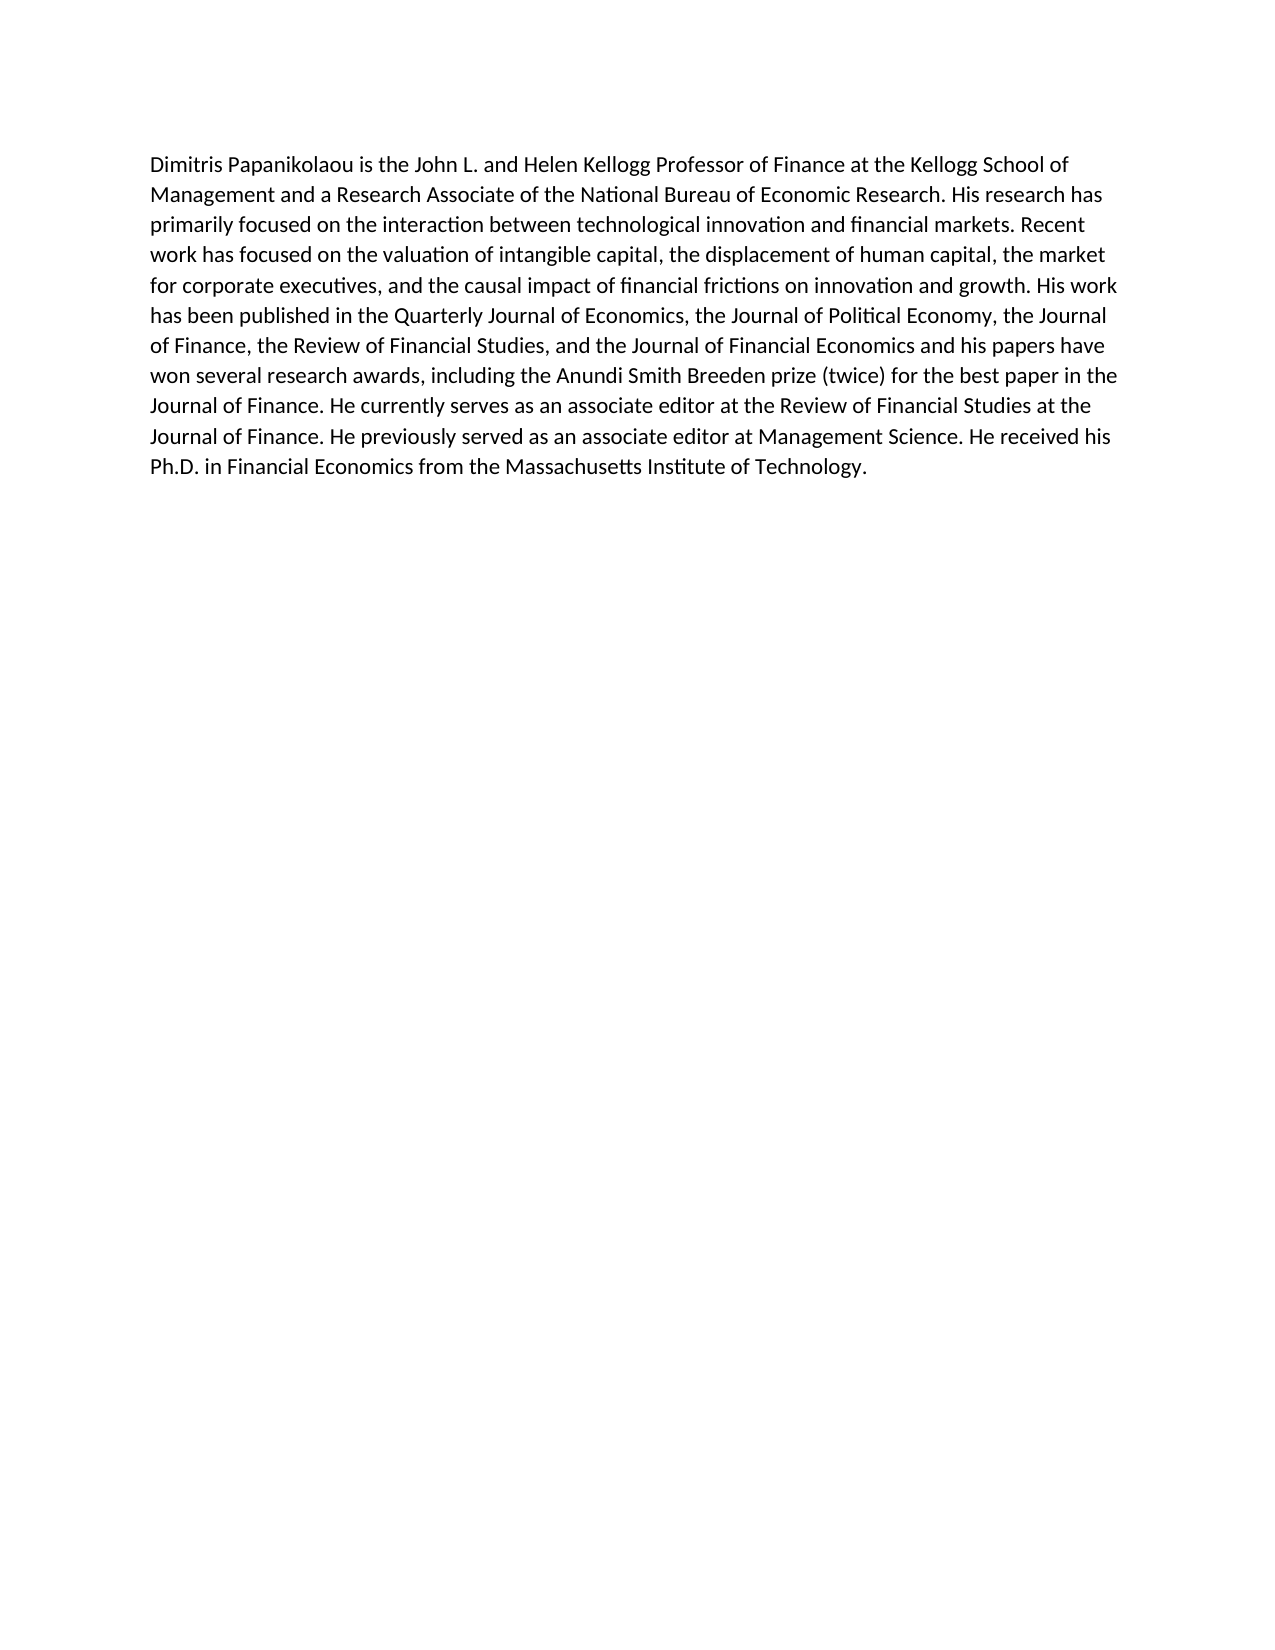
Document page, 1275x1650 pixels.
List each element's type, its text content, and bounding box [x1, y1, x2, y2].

text Dimitris Papanikolaou is the John L. and Helen Kellogg Professor of Finance at the Kellogg School of Management and a Research Associate of the National Bureau of Economic Research. His research has primarily focused on the interaction between technological innovation and financial markets. Recent work has focused on the valuation of intangible capital, the displacement of human capital, the market for corporate executives, and the causal impact of financial frictions on innovation and growth. His work has been published in the Quarterly Journal of Economics, the Journal of Political Economy, the Journal of Finance, the Review of Financial Studies, and the Journal of Financial Economics and his papers have won several research awards, including the Anundi Smith Breeden prize (twice) for the best paper in the Journal of Finance. He currently serves as an associate editor at the Review of Financial Studies at the Journal of Finance. He previously served as an associate editor at Management Science. He received his Ph.D. in Financial Economics from the Massachusetts Institute of Technology. [150, 150, 1125, 480]
